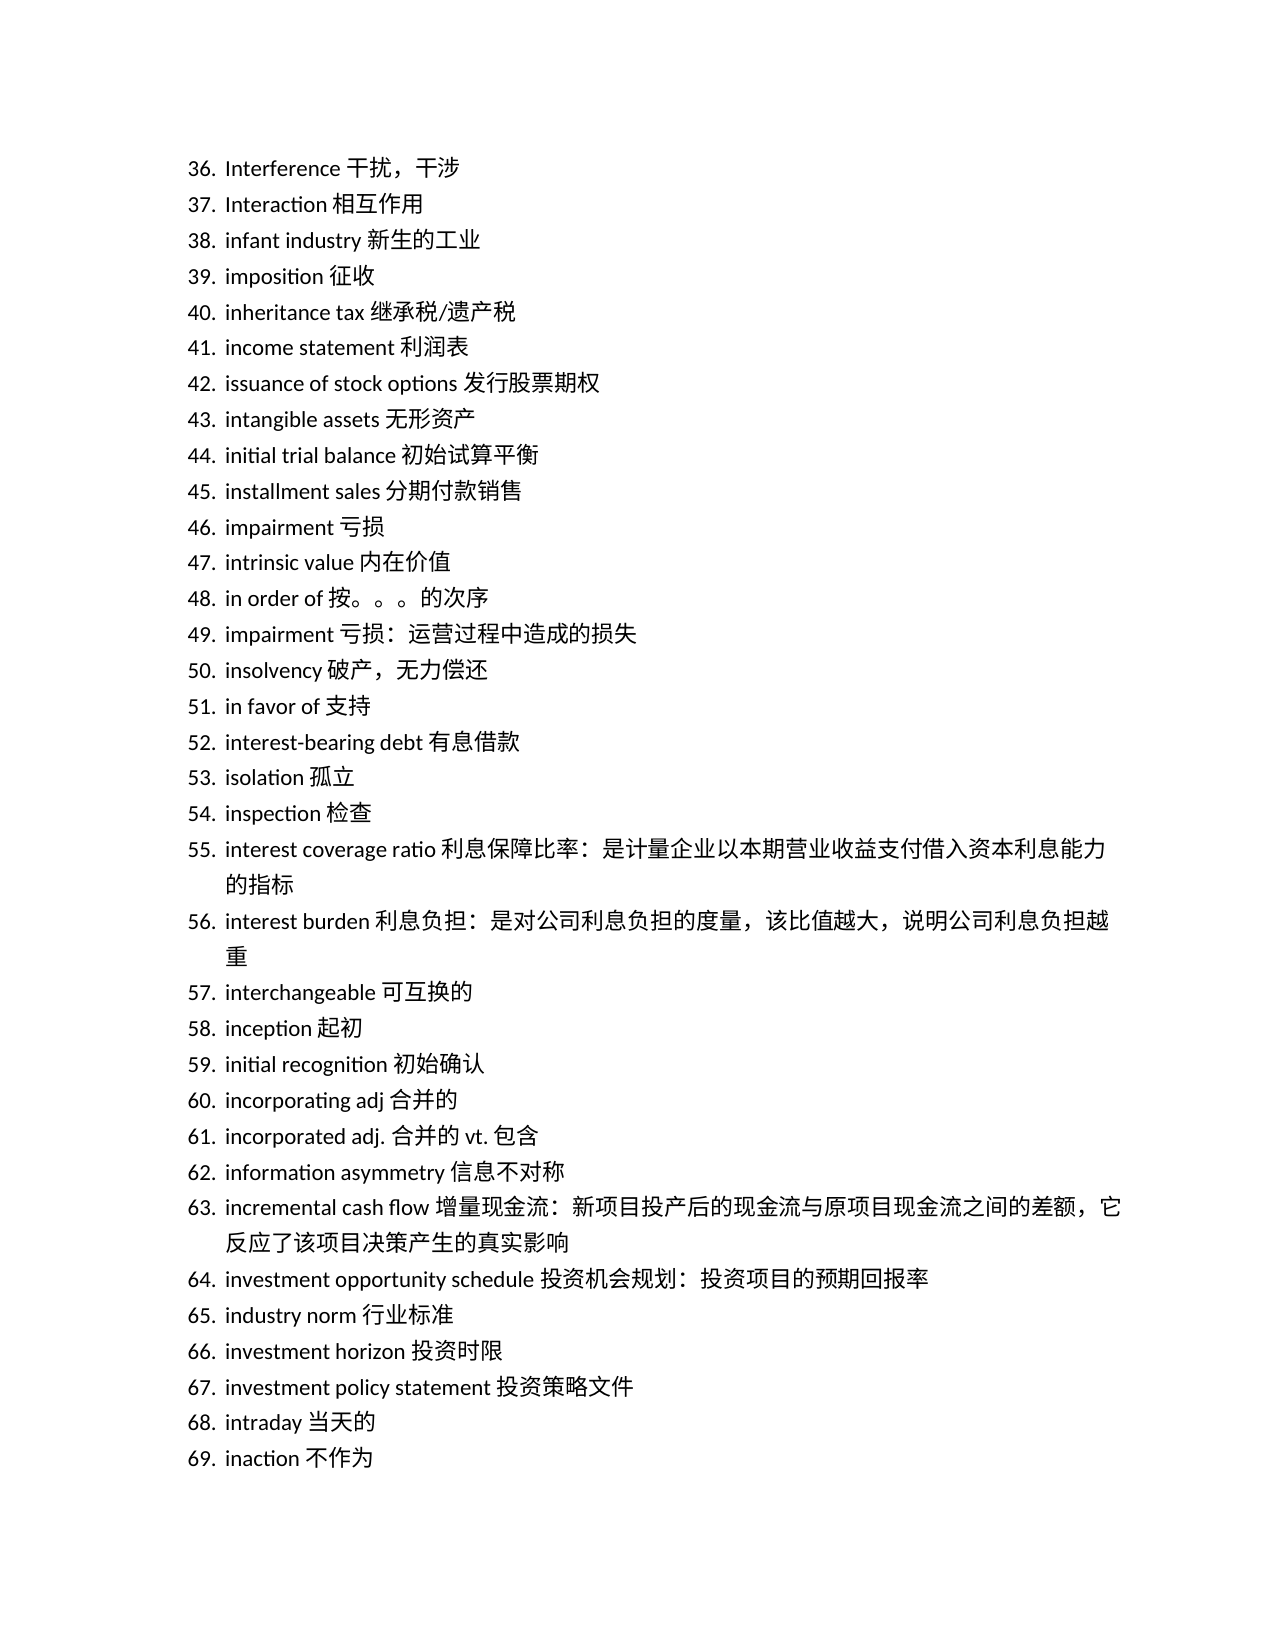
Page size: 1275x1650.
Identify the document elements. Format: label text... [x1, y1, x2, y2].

list industry norm 行业标准 [187, 1297, 1125, 1330]
list investment horizon 投资时限 [187, 1332, 1125, 1366]
list in order of 按。。。的次序 [187, 580, 1125, 613]
list inspection 检查 [187, 795, 1125, 828]
list income statement 利润表 [187, 329, 1125, 362]
list in favor of 支持 [187, 687, 1125, 721]
list interest burden 利息负担：是对公司利息负担的度量，该比值越大，说明公司利息负担越重 [187, 902, 1125, 972]
list impairment 亏损：运营过程中造成的损失 [187, 616, 1125, 649]
list interest coverage ratio 利息保障比率：是计量企业以本期营业收益支付借入资本利息能力的指标 [187, 831, 1125, 900]
list imposition 征收 [187, 257, 1125, 291]
list interchangeable 可互换的 [187, 974, 1125, 1007]
list installment sales分期付款销售 [187, 472, 1125, 506]
list infant industry 新生的工业 [187, 222, 1125, 255]
list insolvency 破产，无力偿还 [187, 652, 1125, 685]
list inaction 不作为 [187, 1440, 1125, 1473]
list inception 起初 [187, 1010, 1125, 1043]
list inheritance tax 继承税/遗产税 [187, 293, 1125, 327]
list Interaction 相互作用 [187, 186, 1125, 219]
list incremental cash flow 增量现金流：新项目投产后的现金流与原项目现金流之间的差额，它反应了该项目决策产生的真实影响 [187, 1189, 1125, 1258]
list investment opportunity schedule 投资机会规划：投资项目的预期回报率 [187, 1261, 1125, 1294]
list intrinsic value 内在价值 [187, 544, 1125, 577]
list interest-bearing debt 有息借款 [187, 723, 1125, 757]
list Interference 干扰，干涉 [187, 150, 1125, 183]
list initial trial balance 初始试算平衡 [187, 437, 1125, 470]
list information asymmetry 信息不对称 [187, 1153, 1125, 1187]
list incorporating adj 合并的 [187, 1082, 1125, 1115]
list intangible assets 无形资产 [187, 401, 1125, 434]
list impairment 亏损 [187, 508, 1125, 542]
list incorporated adj. 合并的 vt. 包含 [187, 1117, 1125, 1151]
list investment policy statement 投资策略文件 [187, 1368, 1125, 1402]
list initial recognition 初始确认 [187, 1046, 1125, 1079]
list isolation 孤立 [187, 759, 1125, 792]
list intraday 当天的 [187, 1404, 1125, 1437]
list issuance of stock options 发行股票期权 [187, 365, 1125, 398]
